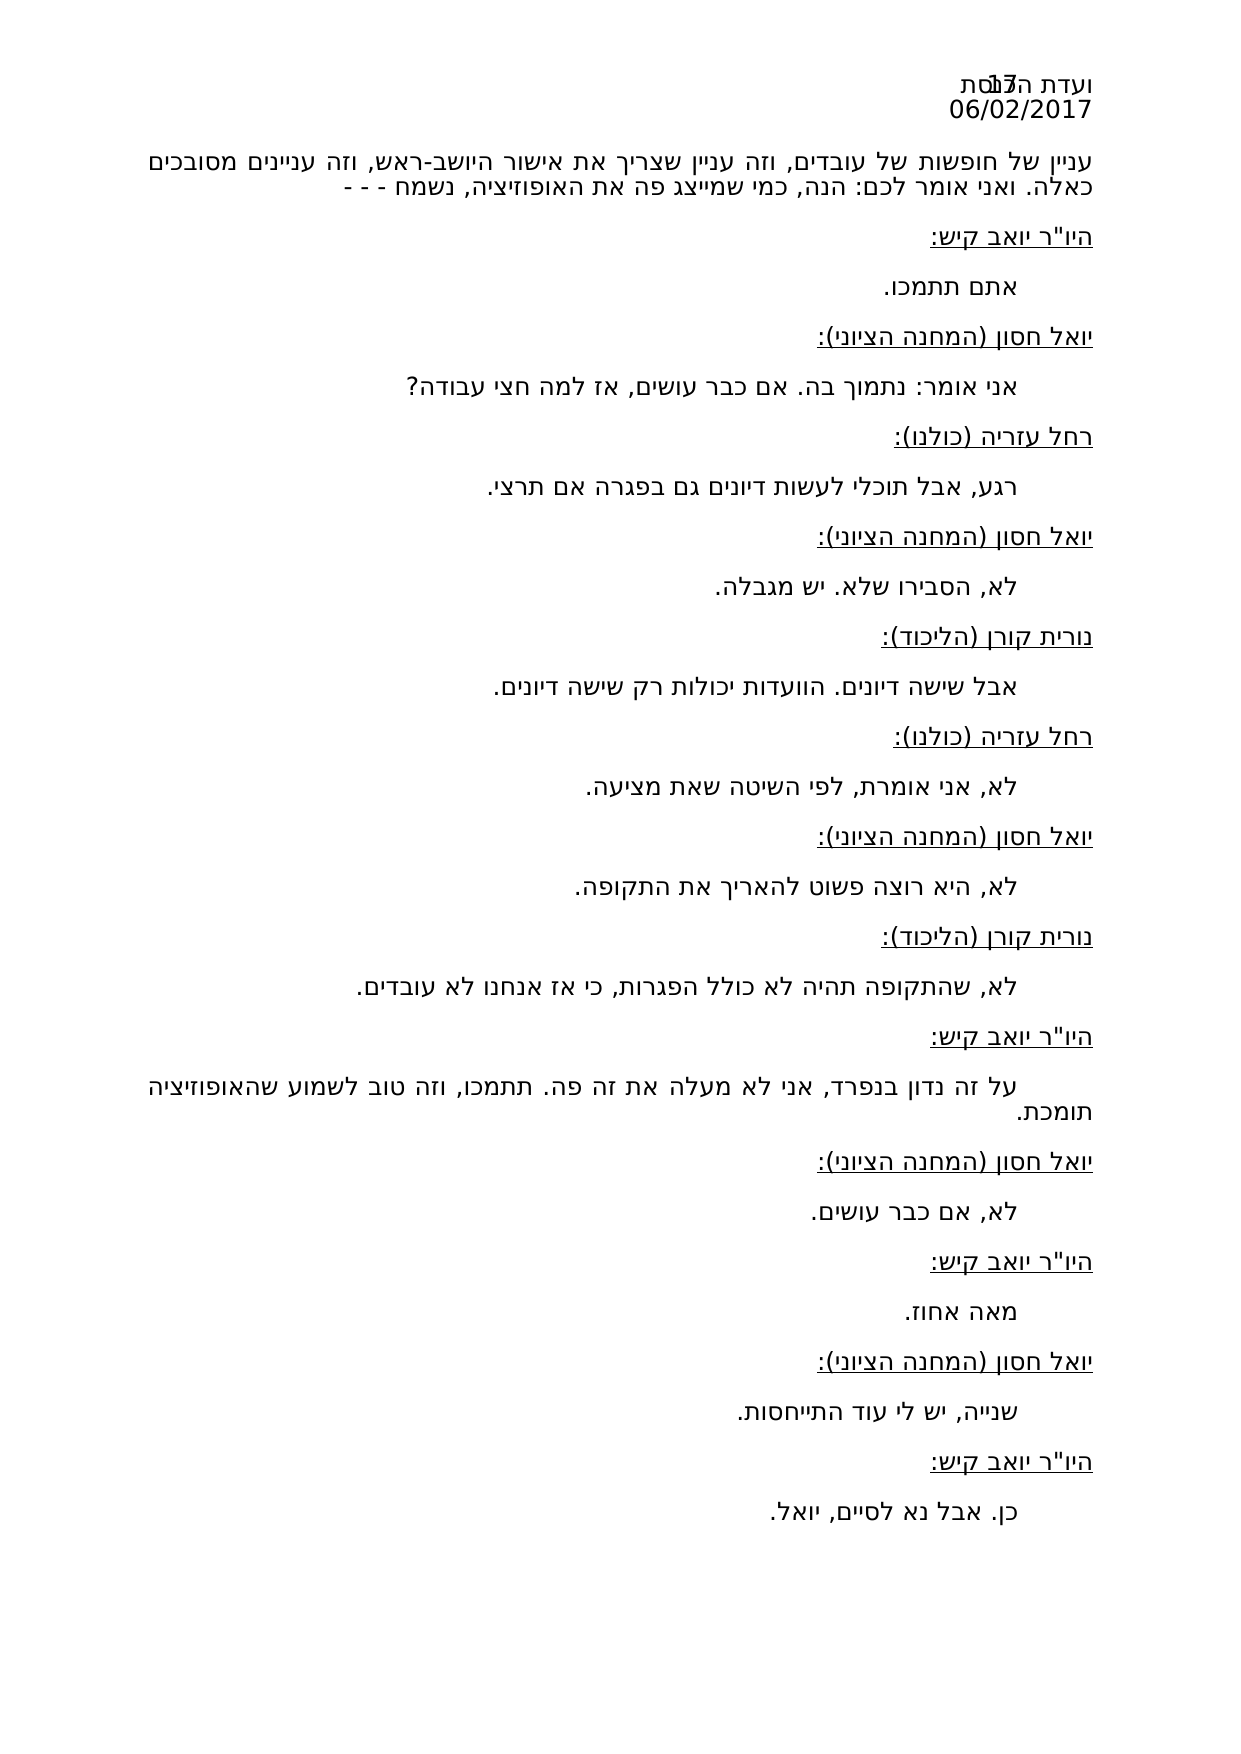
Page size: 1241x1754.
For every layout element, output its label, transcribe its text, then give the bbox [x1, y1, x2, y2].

text יואל חסון (המחנה הציוני): [147, 1350, 1093, 1375]
text יואל חסון (המחנה הציוני): [147, 825, 1093, 850]
text יואל חסון (המחנה הציוני): [147, 1150, 1093, 1175]
text רחל עזריה (כולנו): [147, 425, 1093, 450]
text יואל חסון (המחנה הציוני): [147, 325, 1093, 350]
text היו"ר יואב קיש: [147, 1250, 1093, 1275]
text על זה נדון בנפרד, אני לא מעלה את זה פה. תתמכו, וזה טוב לשמוע שהאופוזיציה תומכת. [147, 1075, 1093, 1125]
text היו"ר יואב קיש: [147, 1450, 1093, 1475]
text לא, היא רוצה פשוט להאריך את התקופה. [147, 875, 1093, 900]
text שנייה, יש לי עוד התייחסות. [147, 1400, 1093, 1425]
text אבל שישה דיונים. הוועדות יכולות רק שישה דיונים. [147, 675, 1093, 700]
text לא, אני אומרת, לפי השיטה שאת מציעה. [147, 775, 1093, 800]
text לא, הסבירו שלא. יש מגבלה. [147, 575, 1093, 600]
text רחל עזריה (כולנו): [147, 725, 1093, 750]
text נורית קורן (הליכוד): [147, 925, 1093, 950]
text מאה אחוז. [147, 1300, 1093, 1325]
text יואל חסון (המחנה הציוני): [147, 525, 1093, 550]
text אתם תתמכו. [147, 275, 1093, 300]
text רגע, אבל תוכלי לעשות דיונים גם בפגרה אם תרצי. [147, 475, 1093, 500]
text אני אומר: נתמוך בה. אם כבר עושים, אז למה חצי עבודה? [147, 375, 1093, 400]
text כן. אבל נא לסיים, יואל. [147, 1500, 1093, 1525]
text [147, 150, 1093, 200]
text לא, שהתקופה תהיה לא כולל הפגרות, כי אז אנחנו לא עובדים. [147, 975, 1093, 1000]
text נורית קורן (הליכוד): [147, 625, 1093, 650]
text היו"ר יואב קיש: [147, 225, 1093, 250]
text לא, אם כבר עושים. [147, 1200, 1093, 1225]
text היו"ר יואב קיש: [147, 1025, 1093, 1050]
